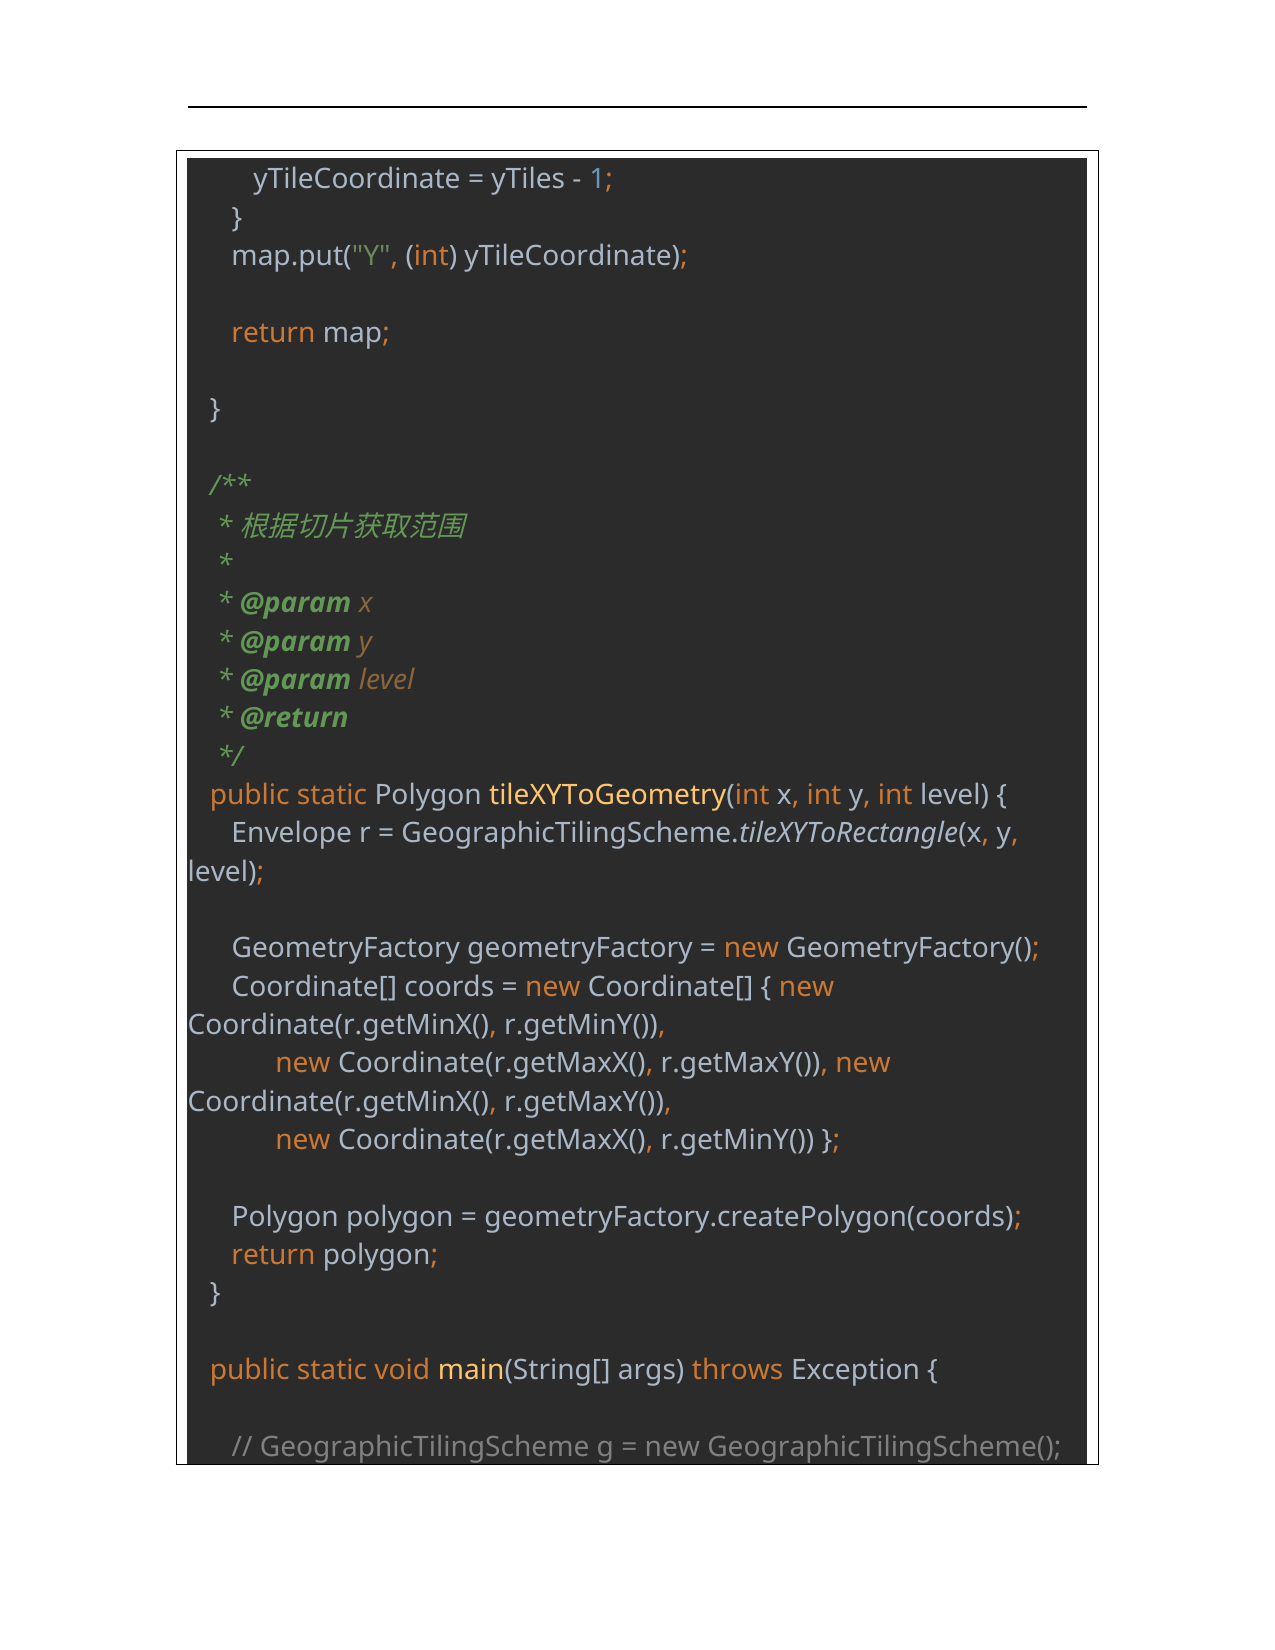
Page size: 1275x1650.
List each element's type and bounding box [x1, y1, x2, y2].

table_header [177, 151, 1098, 1464]
